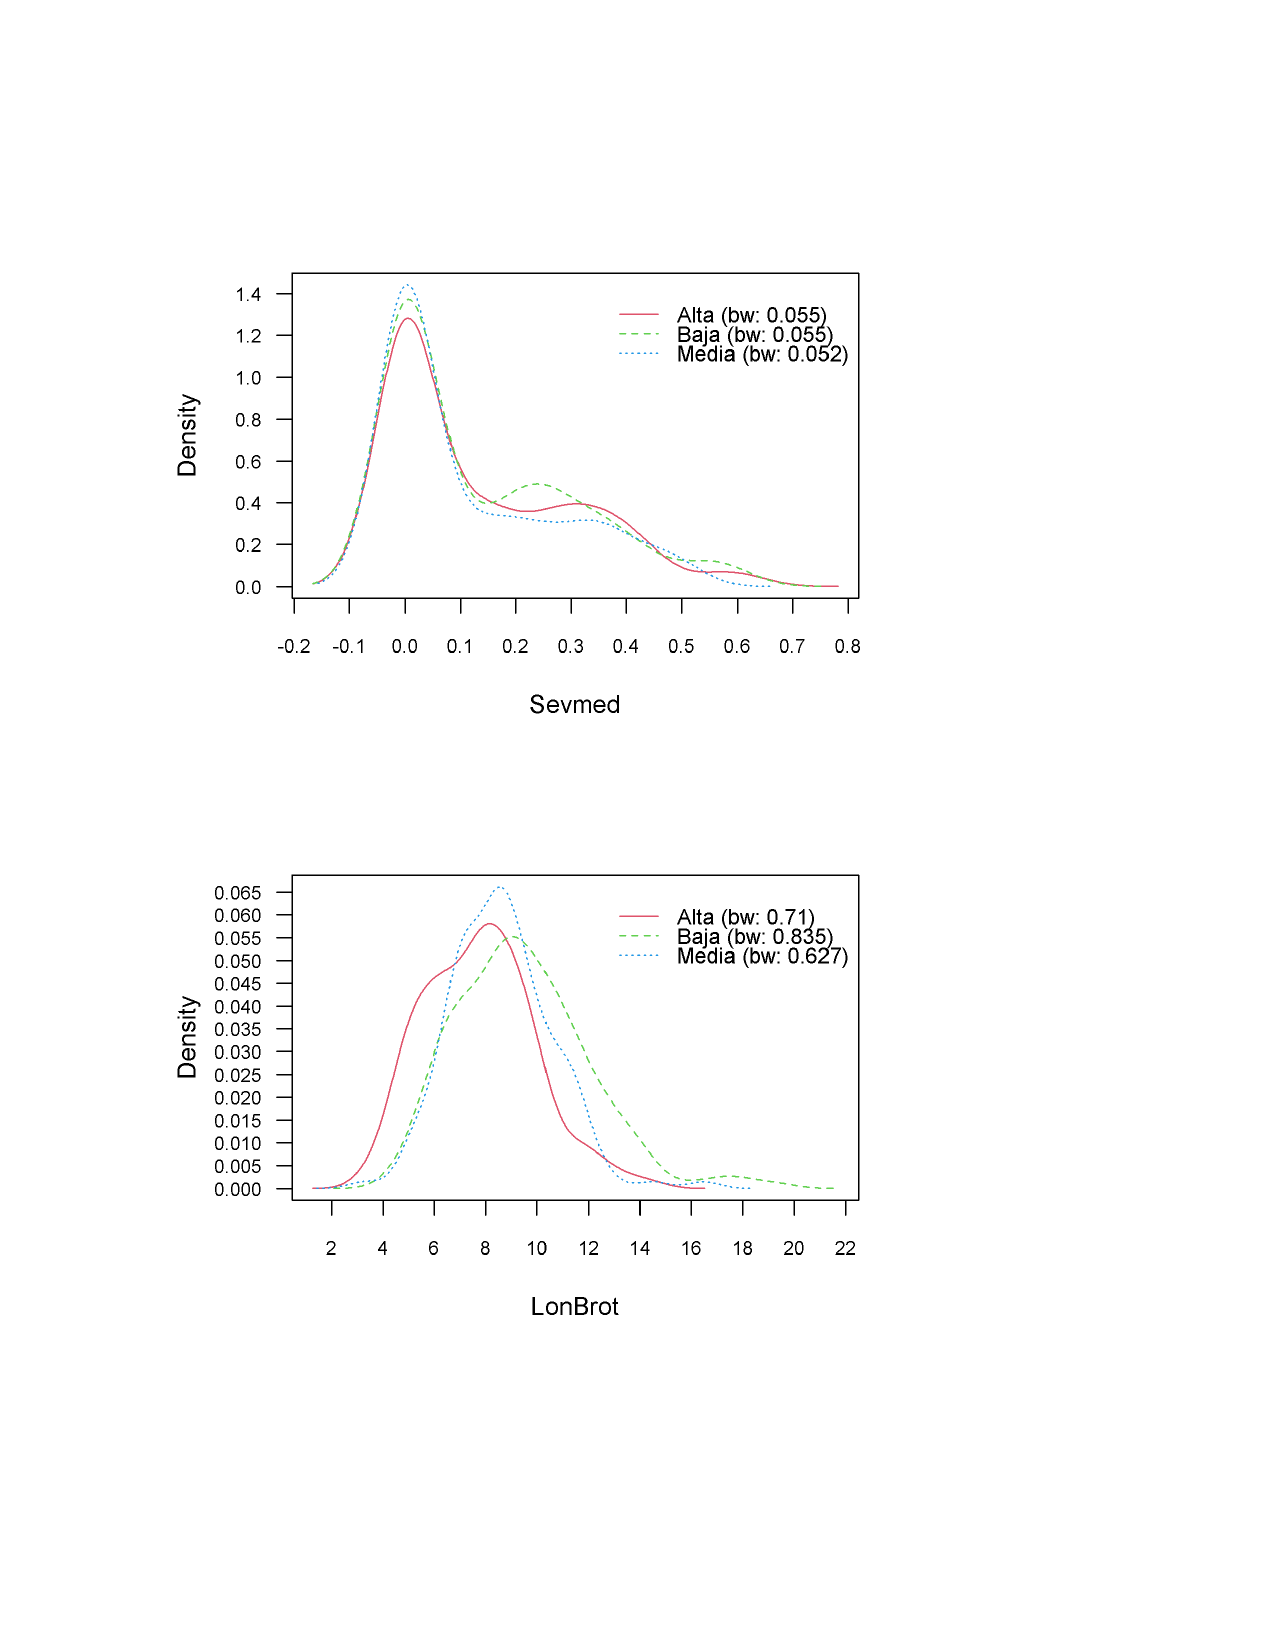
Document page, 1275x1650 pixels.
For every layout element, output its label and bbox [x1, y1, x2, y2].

picture [168, 150, 922, 1354]
